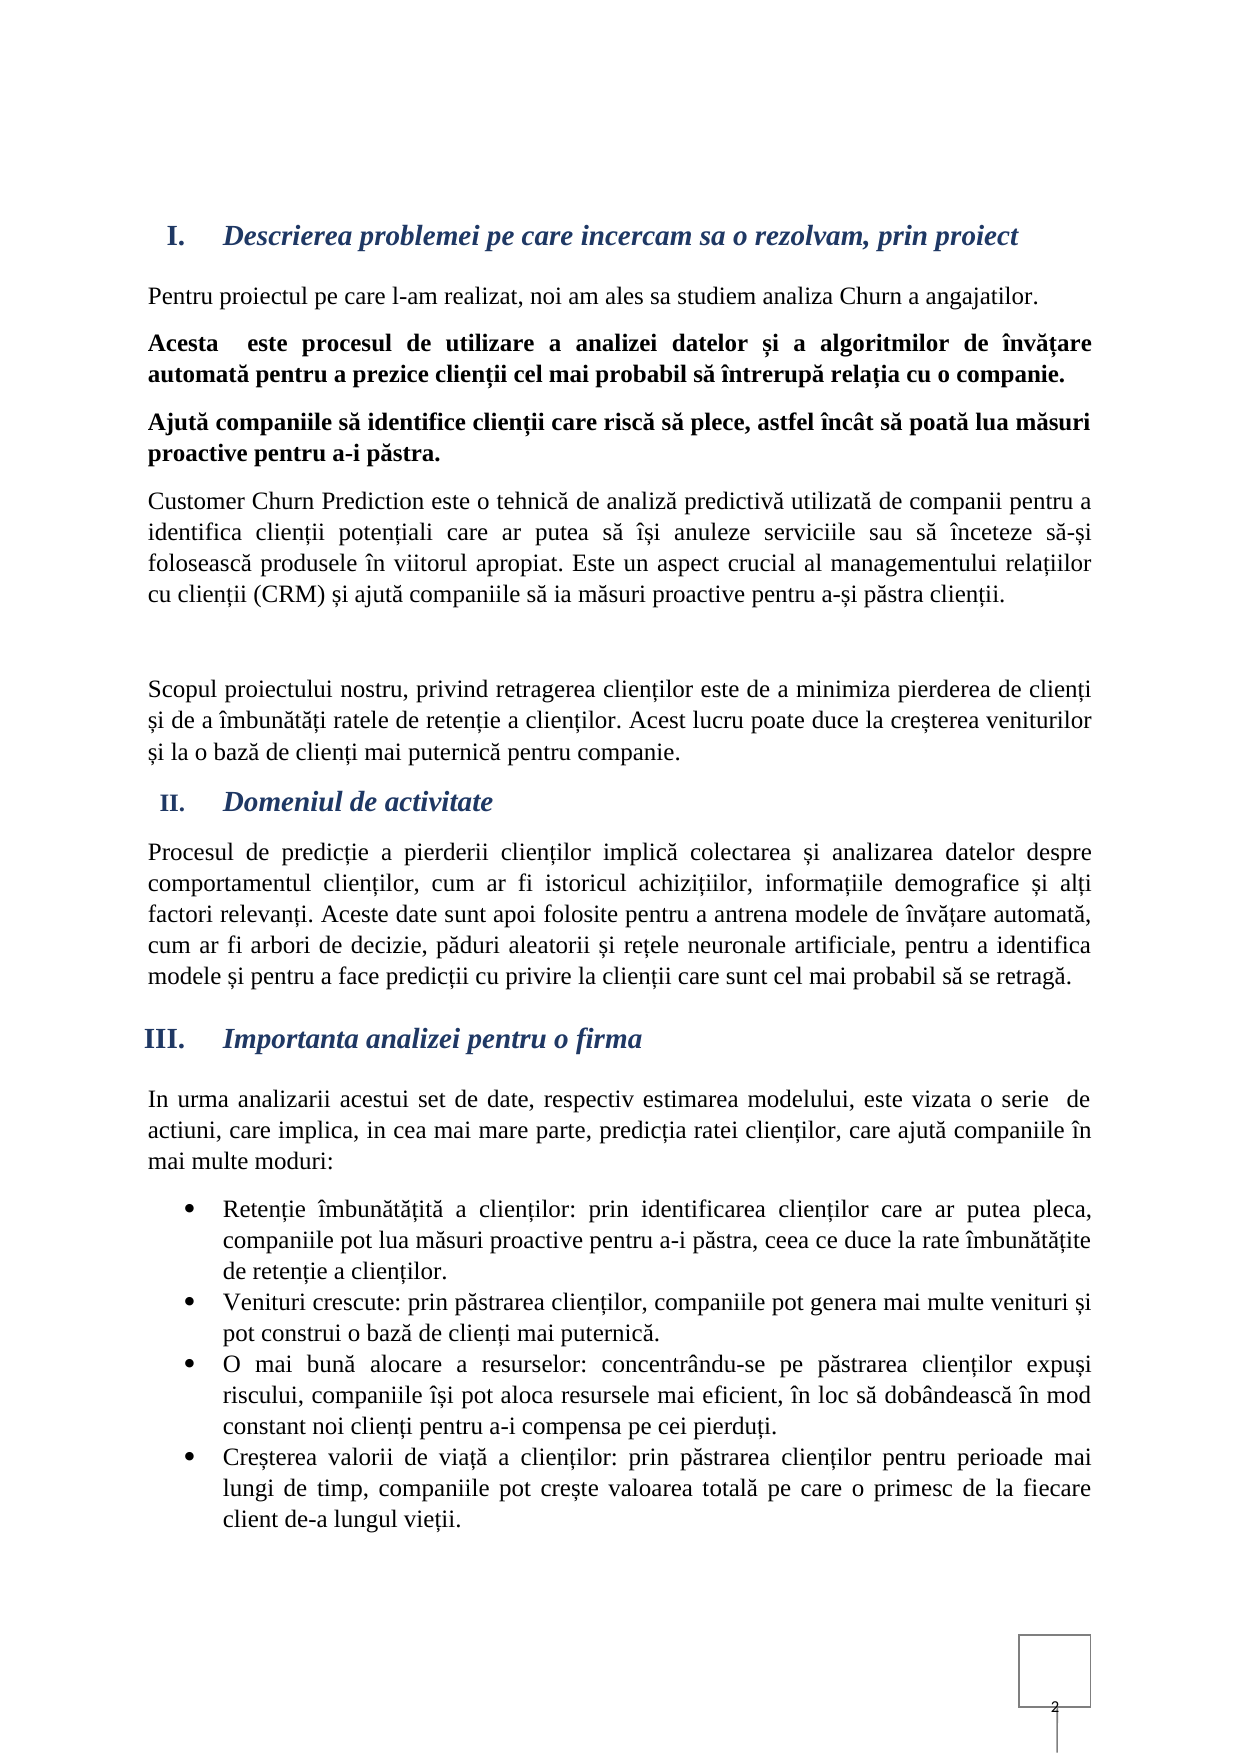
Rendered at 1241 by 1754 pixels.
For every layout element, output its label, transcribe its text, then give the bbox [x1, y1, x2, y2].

text Ajută companiile să identifice clienții care riscă să plece, astfel încât să poată lua măsuri proactive pentru a-i păstra. [148, 407, 1093, 467]
list Domeniul de activitate [185, 784, 1093, 818]
list O mai bună alocare a resurselor: concentrându-se pe păstrarea clienților expuși riscului, companiile își pot aloca resursele mai eficient, în loc să dobândească în mod constant noi clienți pentru a-i compensa pe cei pierduți. [185, 1349, 1093, 1440]
list Retenție îmbunătățită a clienților: prin identificarea clienților care ar putea pleca, companiile pot lua măsuri proactive pentru a-i păstra, ceea ce duce la rate îmbunătățite de retenție a clienților. [185, 1194, 1093, 1285]
text Pentru proiectul pe care l-am realizat, noi am ales sa studiem analiza Churn a angajatilor. [148, 281, 1093, 309]
text In urma analizarii acestui set de date, respectiv estimarea modelului, este vizata o serie de actiuni, care implica, in cea mai mare parte, predicția ratei clienților, care ajută companiile în mai multe moduri: [148, 1084, 1093, 1175]
subtitle Importanta analizei pentru o firma [185, 1022, 1093, 1055]
text Scopul proiectului nostru, privind retragerea clienților este de a minimiza pierderea de clienți și de a îmbunătăți ratele de retenție a clienților. Acest lucru poate duce la creșterea veniturilor și la o bază de clienți mai puternică pentru companie. [148, 674, 1093, 765]
list Venituri crescute: prin păstrarea clienților, companiile pot genera mai multe venituri și pot construi o bază de clienți mai puternică. [185, 1287, 1093, 1347]
list Descrierea problemei pe care incercam sa o rezolvam, prin proiect [185, 218, 1093, 252]
list Creșterea valorii de viață a clienților: prin păstrarea clienților pentru perioade mai lungi de timp, companiile pot crește valoarea totală pe care o primesc de la fiecare client de-a lungul vieții. [185, 1442, 1093, 1533]
text Acesta este procesul de utilizare a analizei datelor și a algoritmilor de învățare automată pentru a prezice clienții cel mai probabil să întrerupă relația cu o companie. [148, 328, 1093, 388]
text Procesul de predicție a pierderii clienților implică colectarea și analizarea datelor despre comportamentul clienților, cum ar fi istoricul achizițiilor, informațiile demografice și alți factori relevanți. Aceste date sunt apoi folosite pentru a antrena modele de învățare automată, cum ar fi arbori de decizie, păduri aleatorii și rețele neuronale artificiale, pentru a identifica modele și pentru a face predicții cu privire la clienții care sunt cel mai probabil să se retragă. [148, 837, 1093, 990]
text Customer Churn Prediction este o tehnică de analiză predictivă utilizată de companii pentru a identifica clienții potențiali care ar putea să își anuleze serviciile sau să înceteze să-și folosească produsele în viitorul apropiat. Este un aspect crucial al managementului relațiilor cu clienții (CRM) și ajută companiile să ia măsuri proactive pentru a-și păstra clienții. [148, 486, 1093, 608]
